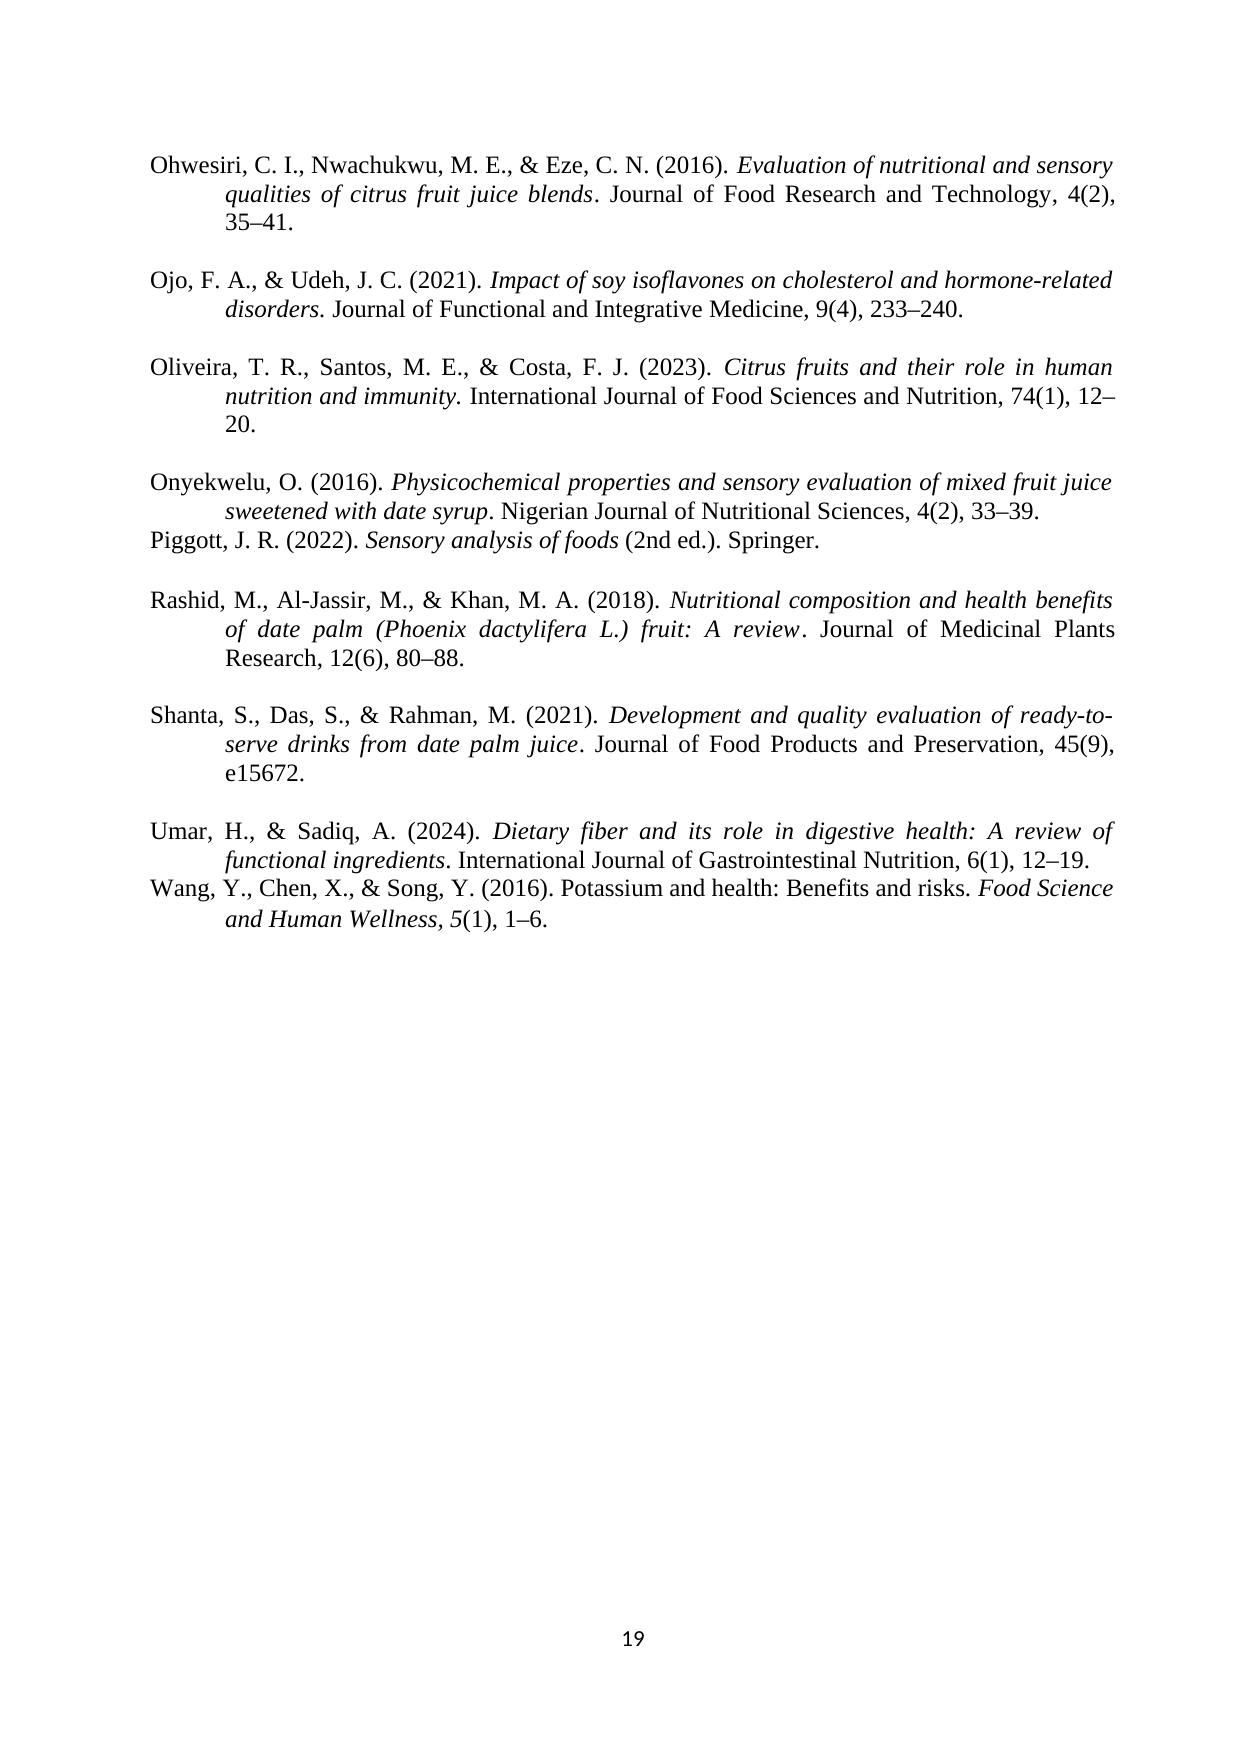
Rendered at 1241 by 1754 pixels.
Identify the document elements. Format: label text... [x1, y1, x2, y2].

text Umar, H., & Sadiq, A. (2024). Dietary fiber and its role in digestive health: A review of functional ingredients. International Journal of Gastrointestinal Nutrition, 6(1), 12–19. [150, 816, 1116, 873]
text Piggott, J. R. (2022). Sensory analysis of foods (2nd ed.). Springer. [150, 525, 1116, 554]
text Ohwesiri, C. I., Nwachukwu, M. E., & Eze, C. N. (2016). Evaluation of nutritional and sensory qualities of citrus fruit juice blends. Journal of Food Research and Technology, 4(2), 35–41. [150, 150, 1116, 236]
text Shanta, S., Das, S., & Rahman, M. (2021). Development and quality evaluation of ready-to-serve drinks from date palm juice. Journal of Food Products and Preservation, 45(9), e15672. [150, 701, 1116, 787]
text Ojo, F. A., & Udeh, J. C. (2021). Impact of soy isoflavones on cholesterol and hormone-related disorders. Journal of Functional and Integrative Medicine, 9(4), 233–240. [150, 265, 1116, 323]
text Wang, Y., Chen, X., & Song, Y. (2016). Potassium and health: Benefits and risks. Food Science and Human Wellness, 5(1), 1–6. [150, 873, 1116, 933]
text Onyekwelu, O. (2016). Physicochemical properties and sensory evaluation of mixed fruit juice sweetened with date syrup. Nigerian Journal of Nutritional Sciences, 4(2), 33–39. [150, 467, 1116, 525]
text Rashid, M., Al-Jassir, M., & Khan, M. A. (2018). Nutritional composition and health benefits of date palm (Phoenix dactylifera L.) fruit: A review. Journal of Medicinal Plants Research, 12(6), 80–88. [150, 585, 1116, 671]
text Oliveira, T. R., Santos, M. E., & Costa, F. J. (2023). Citrus fruits and their role in human nutrition and immunity. International Journal of Food Sciences and Nutrition, 74(1), 12–20. [150, 352, 1116, 438]
